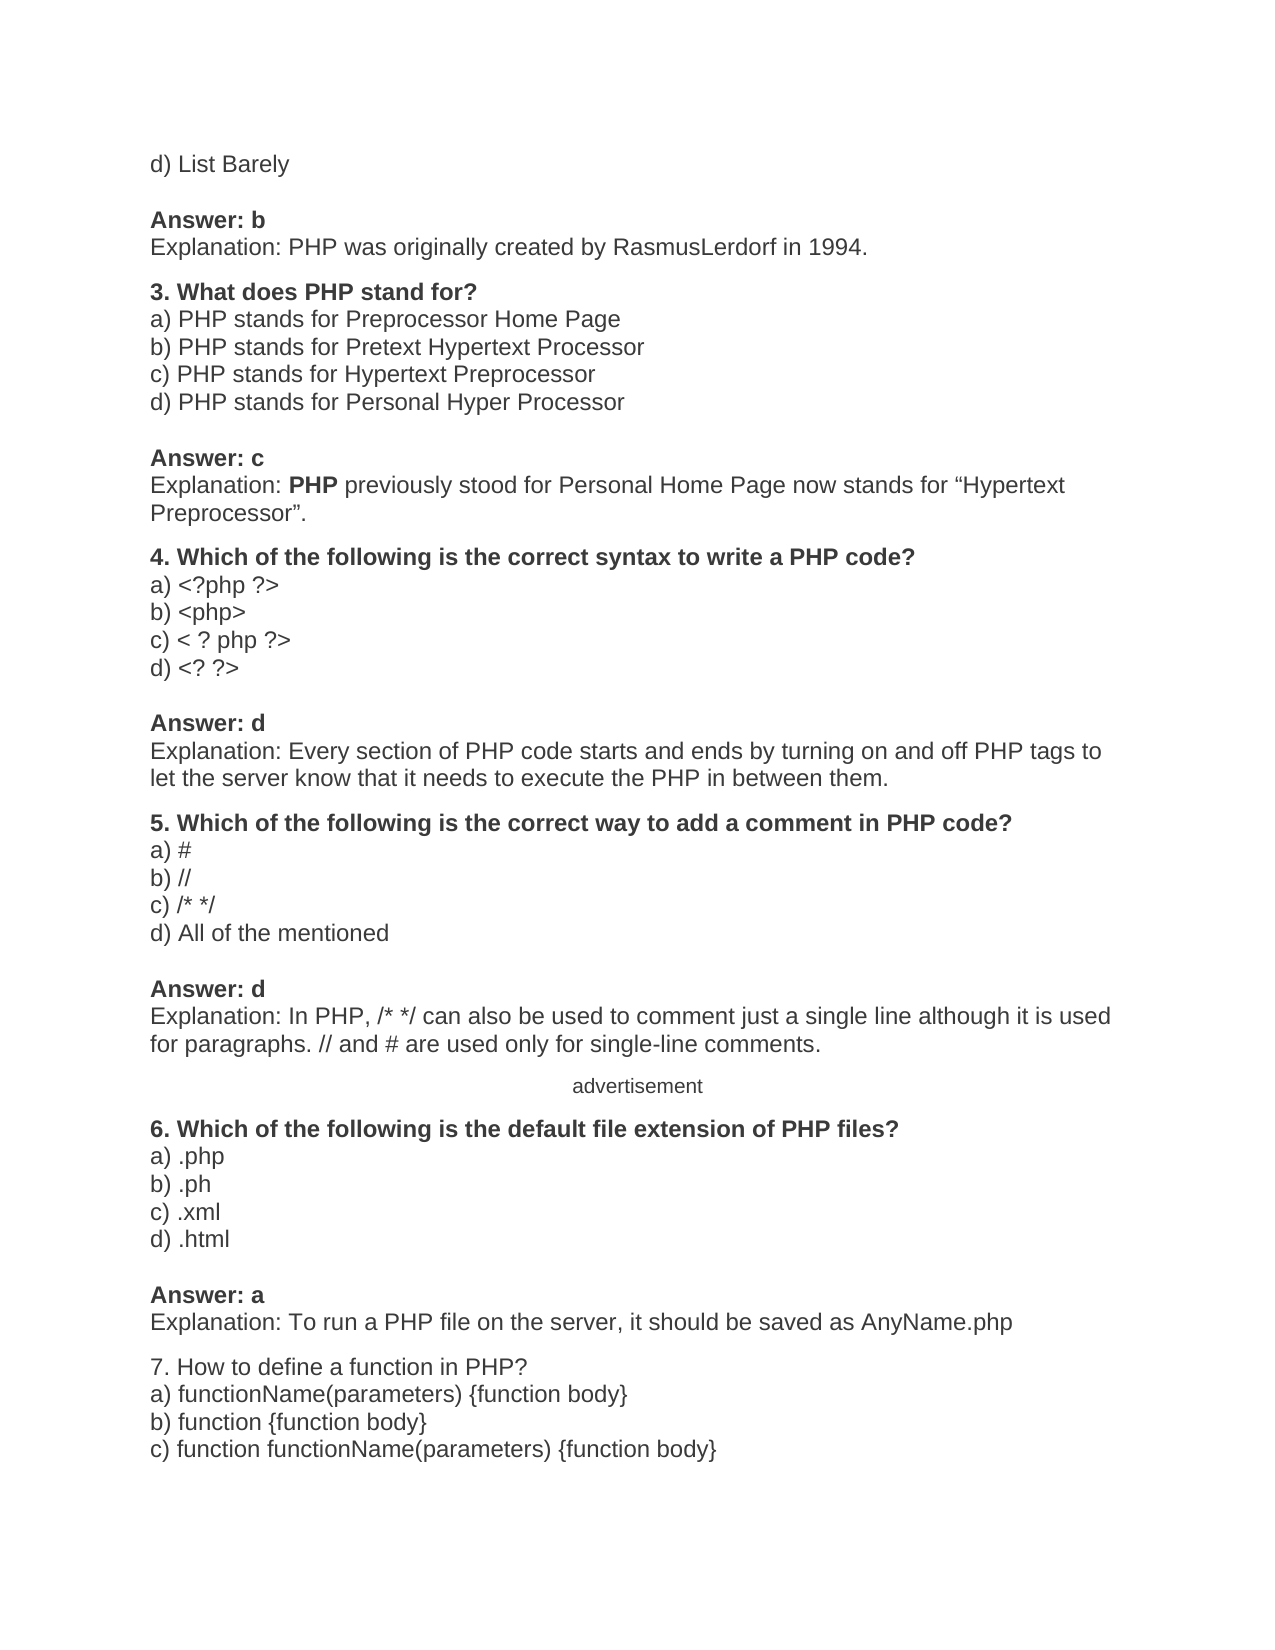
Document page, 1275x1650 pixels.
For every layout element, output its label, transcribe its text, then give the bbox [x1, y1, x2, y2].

text Answer: d Explanation: In PHP, /* */ can also be used to comment just a single line although it is used for paragraphs. // and # are used only for single-line comments. [150, 974, 1125, 1057]
text Answer: c Explanation: PHP previously stood for Personal Home Page now stands for “Hypertext Preprocessor”. [150, 443, 1125, 526]
text Answer: d Explanation: Every section of PHP code starts and ends by turning on and off PHP tags to let the server know that it needs to execute the PHP in between them. [150, 709, 1125, 792]
text 6. Which of the following is the default file extension of PHP files? a) .php b) .ph c) .xml d) .html [150, 1115, 1125, 1281]
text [150, 150, 1125, 206]
text 4. Which of the following is the correct syntax to write a PHP code? a) <?php ?> b) <php> c) < ? php ?> d) <? ?> [150, 543, 1125, 709]
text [150, 1353, 1125, 1463]
text 3. What does PHP stand for? a) PHP stands for Preprocessor Home Page b) PHP stands for Pretext Hypertext Processor c) PHP stands for Hypertext Preprocessor d) PHP stands for Personal Hyper Processor [150, 277, 1125, 443]
text advertisement [150, 1074, 1125, 1098]
text Answer: b Explanation: PHP was originally created by RasmusLerdorf in 1994. [150, 206, 1125, 261]
text 5. Which of the following is the correct way to add a comment in PHP code? a) # b) // c) /* */ d) All of the mentioned [150, 808, 1125, 974]
text Answer: a Explanation: To run a PHP file on the server, it should be saved as AnyName.php [150, 1281, 1125, 1336]
